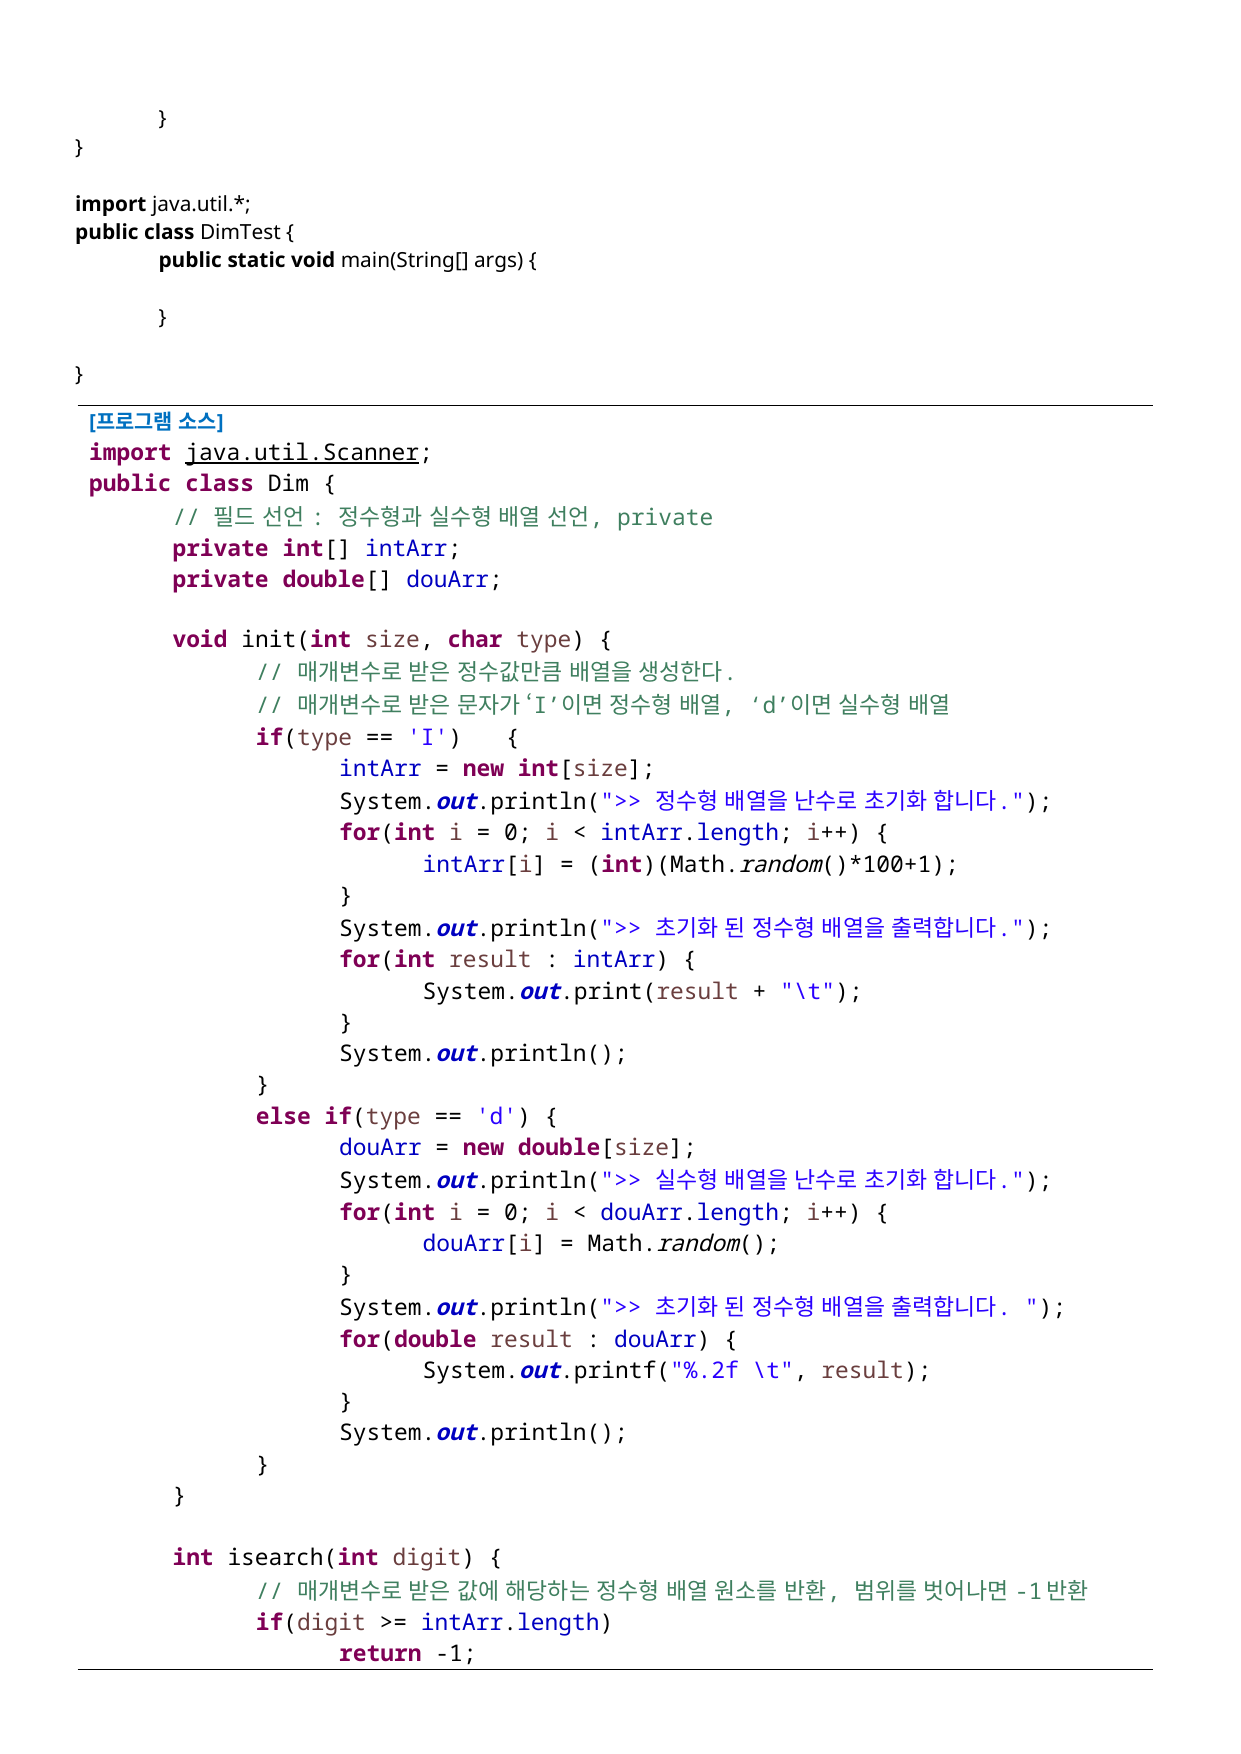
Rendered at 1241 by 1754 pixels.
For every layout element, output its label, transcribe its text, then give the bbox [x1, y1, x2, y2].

text public class DimTest { [75, 217, 1165, 246]
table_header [78, 406, 1152, 1668]
text } [75, 359, 1165, 388]
text } [75, 132, 1165, 160]
text public static void main(String[] args) { [75, 246, 1165, 274]
text import java.util.*; [75, 189, 1165, 217]
text } [75, 302, 1165, 331]
text } [75, 103, 1165, 132]
